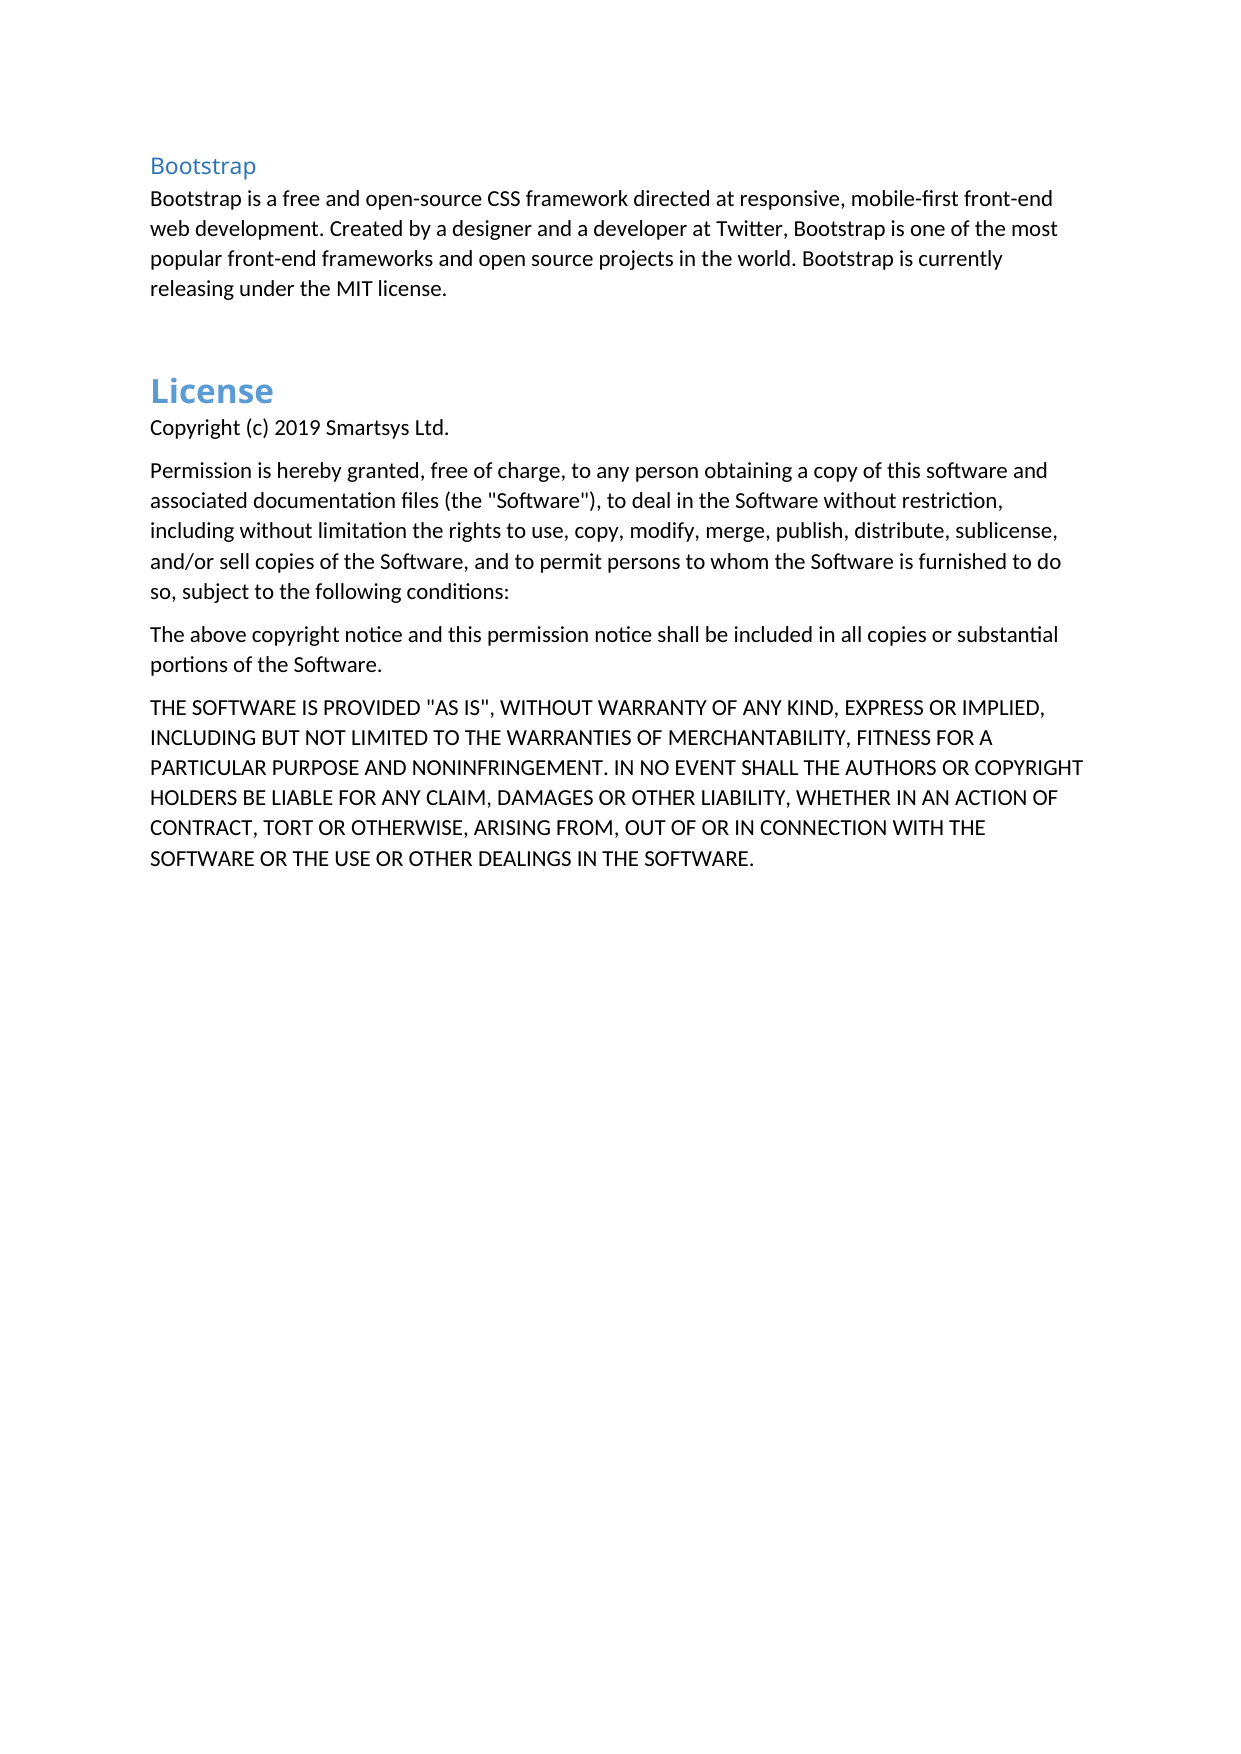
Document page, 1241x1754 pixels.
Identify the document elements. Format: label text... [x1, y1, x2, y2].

text THE SOFTWARE IS PROVIDED "AS IS", WITHOUT WARRANTY OF ANY KIND, EXPRESS OR IMPLIED, INCLUDING BUT NOT LIMITED TO THE WARRANTIES OF MERCHANTABILITY, FITNESS FOR A PARTICULAR PURPOSE AND NONINFRINGEMENT. IN NO EVENT SHALL THE AUTHORS OR COPYRIGHT HOLDERS BE LIABLE FOR ANY CLAIM, DAMAGES OR OTHER LIABILITY, WHETHER IN AN ACTION OF CONTRACT, TORT OR OTHERWISE, ARISING FROM, OUT OF OR IN CONNECTION WITH THE SOFTWARE OR THE USE OR OTHER DEALINGS IN THE SOFTWARE. [150, 693, 1090, 872]
text Bootstrap is a free and open-source CSS framework directed at responsive, mobile-first front-end web development. Created by a designer and a developer at Twitter, Bootstrap is one of the most popular front-end frameworks and open source projects in the world. Bootstrap is currently releasing under the MIT license. [150, 184, 1090, 302]
subtitle Bootstrap [150, 150, 1090, 181]
text Permission is hereby granted, free of charge, to any person obtaining a copy of this software and associated documentation files (the "Software"), to deal in the Software without restriction, including without limitation the rights to use, copy, modify, merge, publish, distribute, sublicense, and/or sell copies of the Software, and to permit persons to whom the Software is furnished to do so, subject to the following conditions: [150, 456, 1090, 605]
text The above copyright notice and this permission notice shall be included in all copies or substantial portions of the Software. [150, 620, 1090, 678]
text Copyright (c) 2019 Smartsys Ltd. [150, 413, 1090, 442]
subtitle License [150, 368, 1090, 413]
